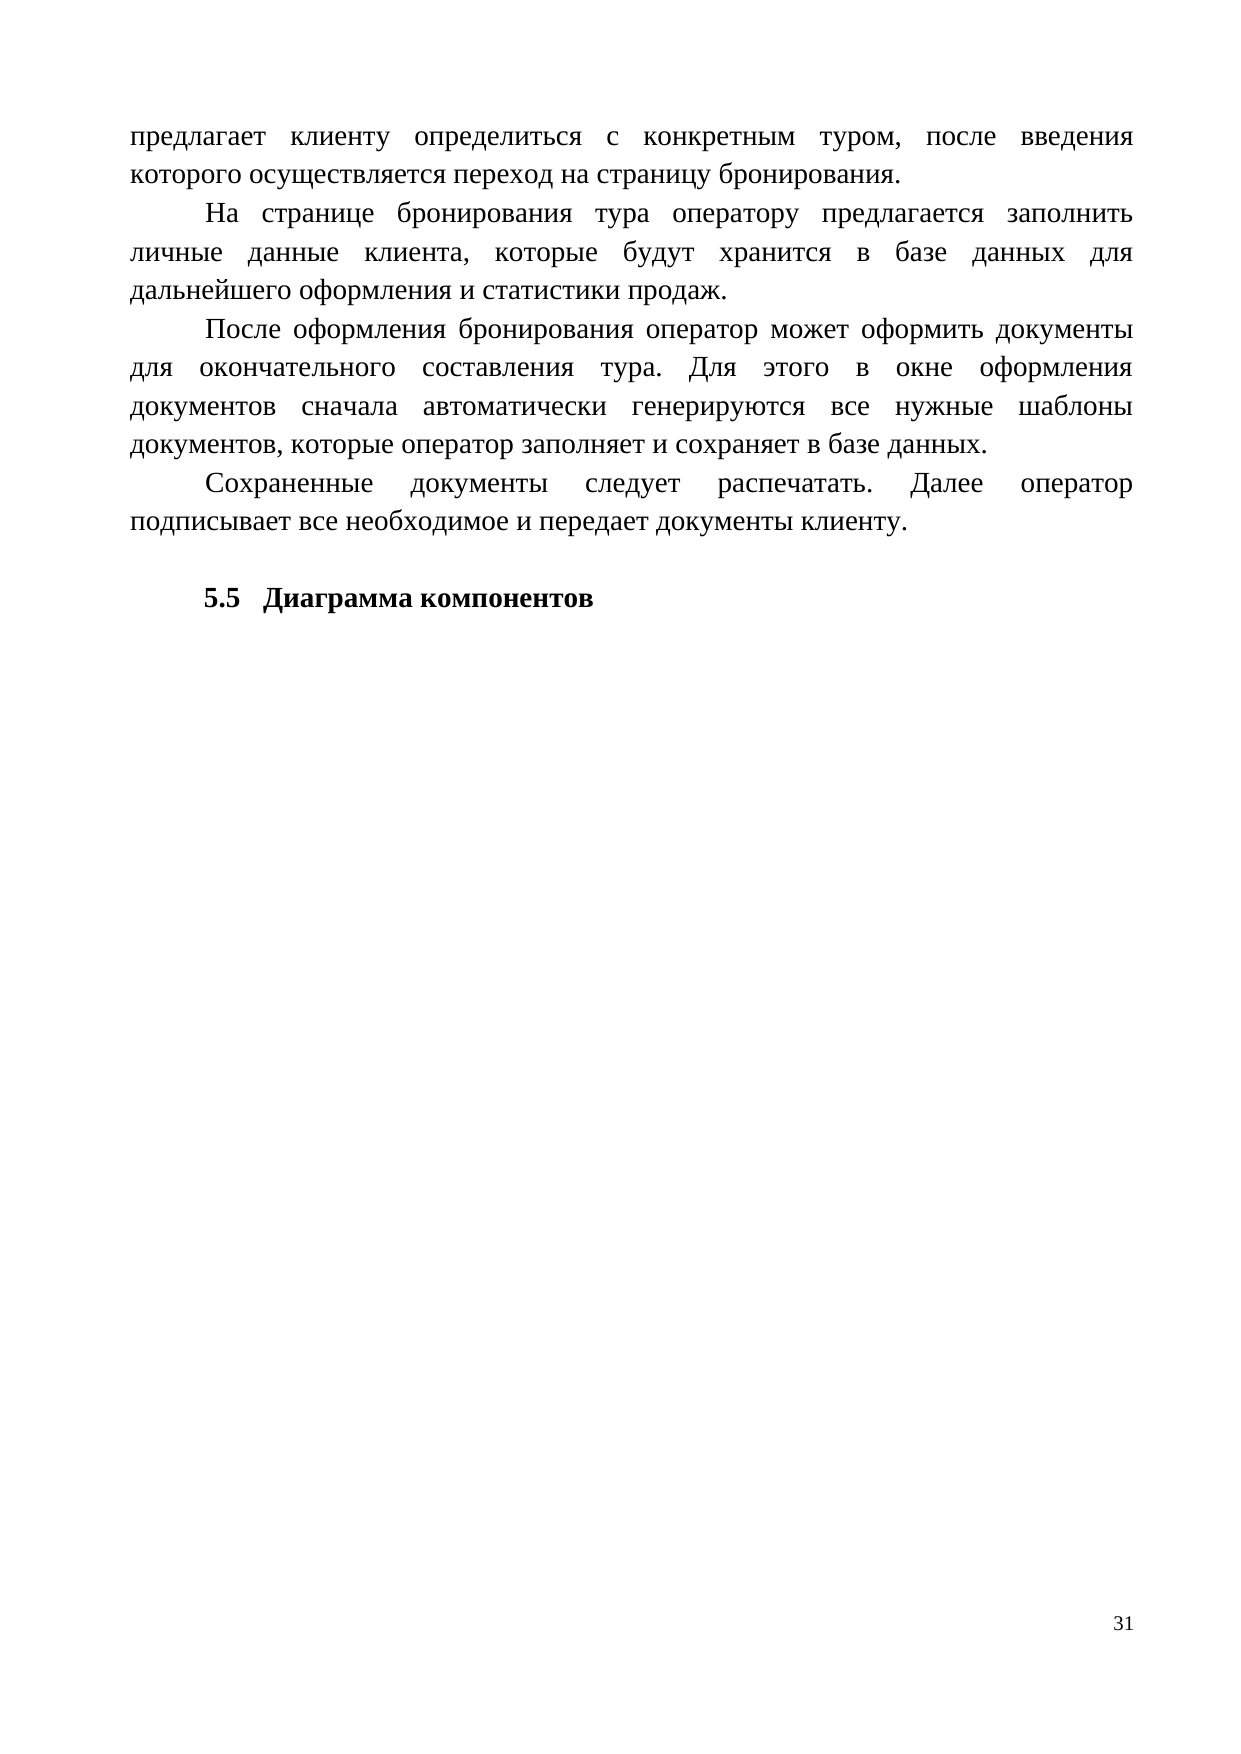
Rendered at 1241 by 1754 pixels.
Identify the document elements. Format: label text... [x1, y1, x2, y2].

text После оформления бронирования оператор может оформить документы для окончательного составления тура. Для этого в окне оформления документов сначала автоматически генерируются все нужные шаблоны документов, которые оператор заполняет и сохраняет в базе данных. [130, 311, 1134, 460]
text На странице бронирования тура оператору предлагается заполнить личные данные клиента, которые будут хранится в базе данных для дальнейшего оформления и статистики продаж. [130, 195, 1134, 306]
subtitle 5.5 Диаграмма компонентов [204, 581, 1134, 614]
text Сохраненные документы следует распечатать. Далее оператор подписывает все необходимое и передает документы клиенту. [130, 465, 1134, 537]
